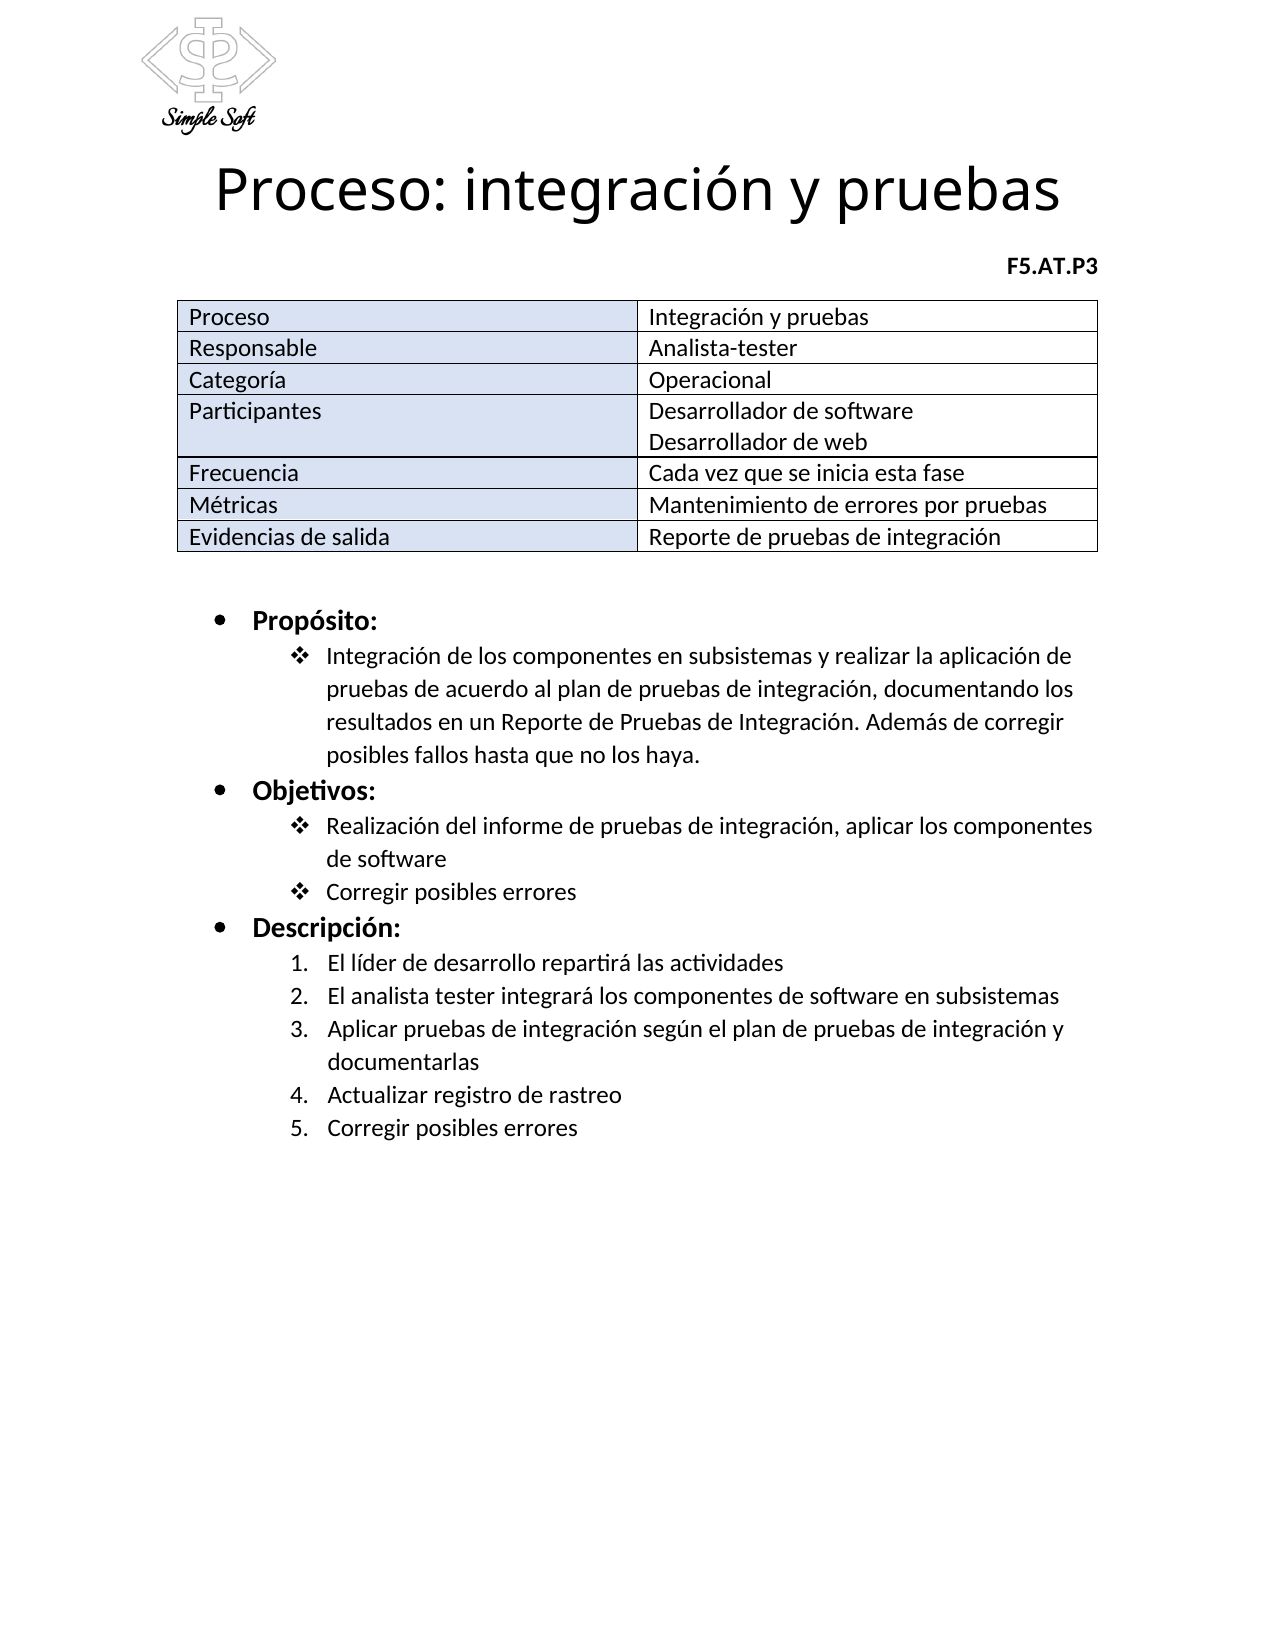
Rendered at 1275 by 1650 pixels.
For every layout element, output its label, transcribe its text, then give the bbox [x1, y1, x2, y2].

table_cell Analista-tester [638, 332, 1097, 363]
table_cell Categoría [178, 364, 637, 394]
list Corregir posibles errores [290, 1112, 1098, 1143]
table_header Integración y pruebas [638, 301, 1097, 331]
list Realización del informe de pruebas de integración, aplicar los componentes de software [288, 810, 1098, 874]
table_cell Reporte de pruebas de integración [638, 521, 1097, 551]
list Corregir posibles errores [288, 876, 1098, 907]
text Proceso: integración y pruebas [177, 148, 1098, 227]
text F5.AT.P3 [177, 250, 1098, 281]
list Aplicar pruebas de integración según el plan de pruebas de integración y documentarlas [290, 1013, 1098, 1077]
table_header Proceso [178, 301, 637, 331]
table_cell Mantenimiento de errores por pruebas [638, 489, 1097, 519]
table_cell Desarrollador de software Desarrollador de web [638, 395, 1097, 456]
table_cell Métricas [178, 489, 637, 519]
list Propósito: [215, 602, 1098, 637]
list Actualizar registro de rastreo [290, 1079, 1098, 1110]
table_cell Responsable [178, 332, 637, 363]
table_cell Cada vez que se inicia esta fase [638, 458, 1097, 488]
list Objetivos: [215, 772, 1098, 807]
list Integración de los componentes en subsistemas y realizar la aplicación de pruebas de acuerdo al plan de pruebas de integración, documentando los resultados en un Reporte de Pruebas de Integración. Además de corregir posibles fallos hasta que no los haya. [288, 640, 1098, 769]
table_cell Frecuencia [178, 458, 637, 488]
picture [128, 0, 289, 160]
list Descripción: [215, 909, 1098, 945]
table_cell Participantes [178, 395, 637, 456]
list El analista tester integrará los componentes de software en subsistemas [290, 980, 1098, 1011]
table_cell Operacional [638, 364, 1097, 394]
list El líder de desarrollo repartirá las actividades [290, 947, 1098, 978]
table_cell Evidencias de salida [178, 521, 637, 551]
